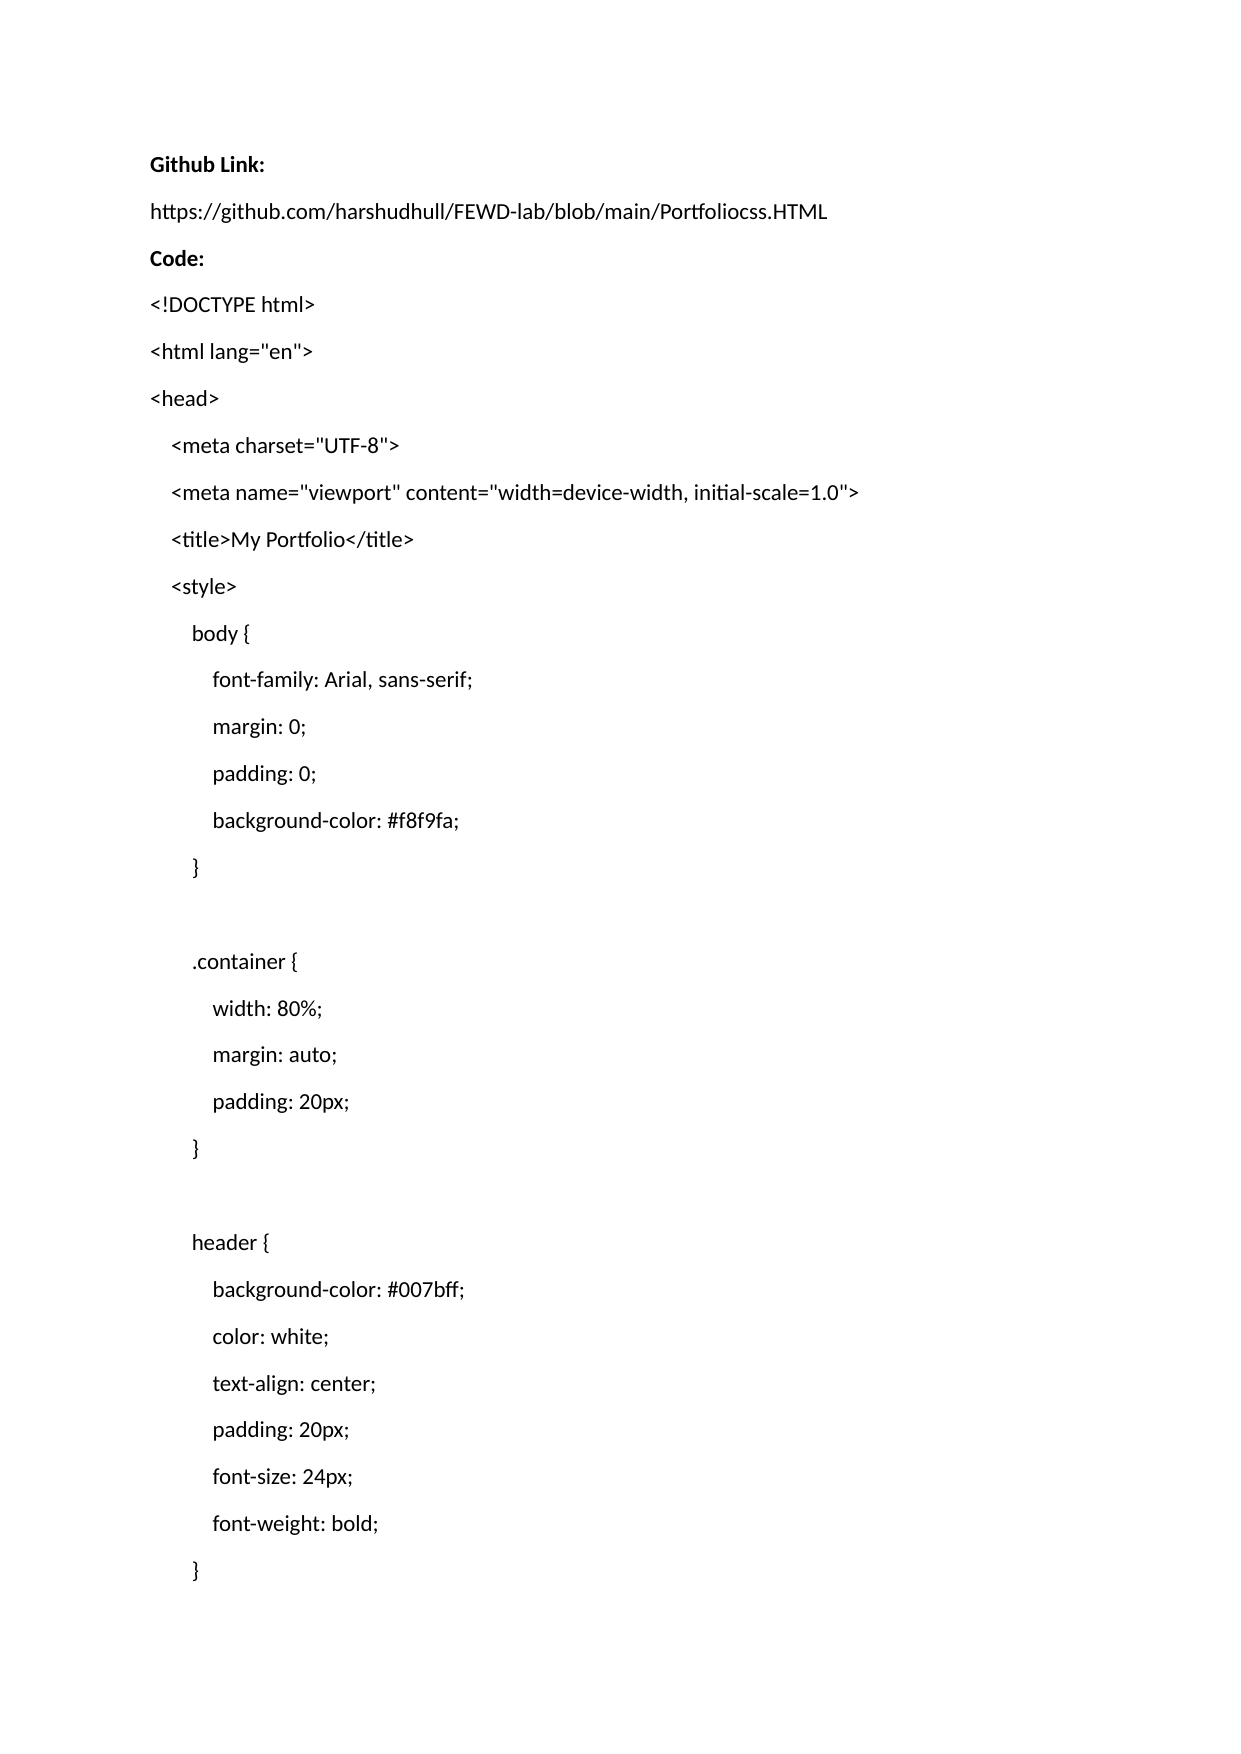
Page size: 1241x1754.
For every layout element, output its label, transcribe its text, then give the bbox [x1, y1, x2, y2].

text <meta charset="UTF-8"> [150, 431, 1090, 459]
text <head> [150, 384, 1090, 412]
text padding: 0; [150, 759, 1090, 787]
text <meta name="viewport" content="width=device-width, initial-scale=1.0"> [150, 478, 1090, 506]
text background-color: #007bff; [150, 1275, 1090, 1303]
text } [150, 1134, 1090, 1162]
text } [150, 853, 1090, 881]
text font-weight: bold; [150, 1509, 1090, 1537]
text font-family: Arial, sans-serif; [150, 666, 1090, 694]
text Github Link: [150, 150, 1090, 178]
text font-size: 24px; [150, 1462, 1090, 1491]
text padding: 20px; [150, 1087, 1090, 1116]
text margin: auto; [150, 1041, 1090, 1069]
text color: white; [150, 1322, 1090, 1350]
text <html lang="en"> [150, 337, 1090, 366]
text background-color: #f8f9fa; [150, 806, 1090, 834]
text margin: 0; [150, 712, 1090, 741]
text width: 80%; [150, 994, 1090, 1022]
text .container { [150, 947, 1090, 975]
text https://github.com/harshudhull/FEWD-lab/blob/main/Portfoliocss.HTML [150, 197, 1090, 225]
text <title>My Portfolio</title> [150, 525, 1090, 553]
text text-align: center; [150, 1369, 1090, 1397]
text header { [150, 1228, 1090, 1256]
text padding: 20px; [150, 1416, 1090, 1444]
text <!DOCTYPE html> [150, 291, 1090, 319]
text Code: [150, 244, 1090, 272]
text body { [150, 619, 1090, 647]
text <style> [150, 572, 1090, 600]
text } [150, 1556, 1090, 1584]
